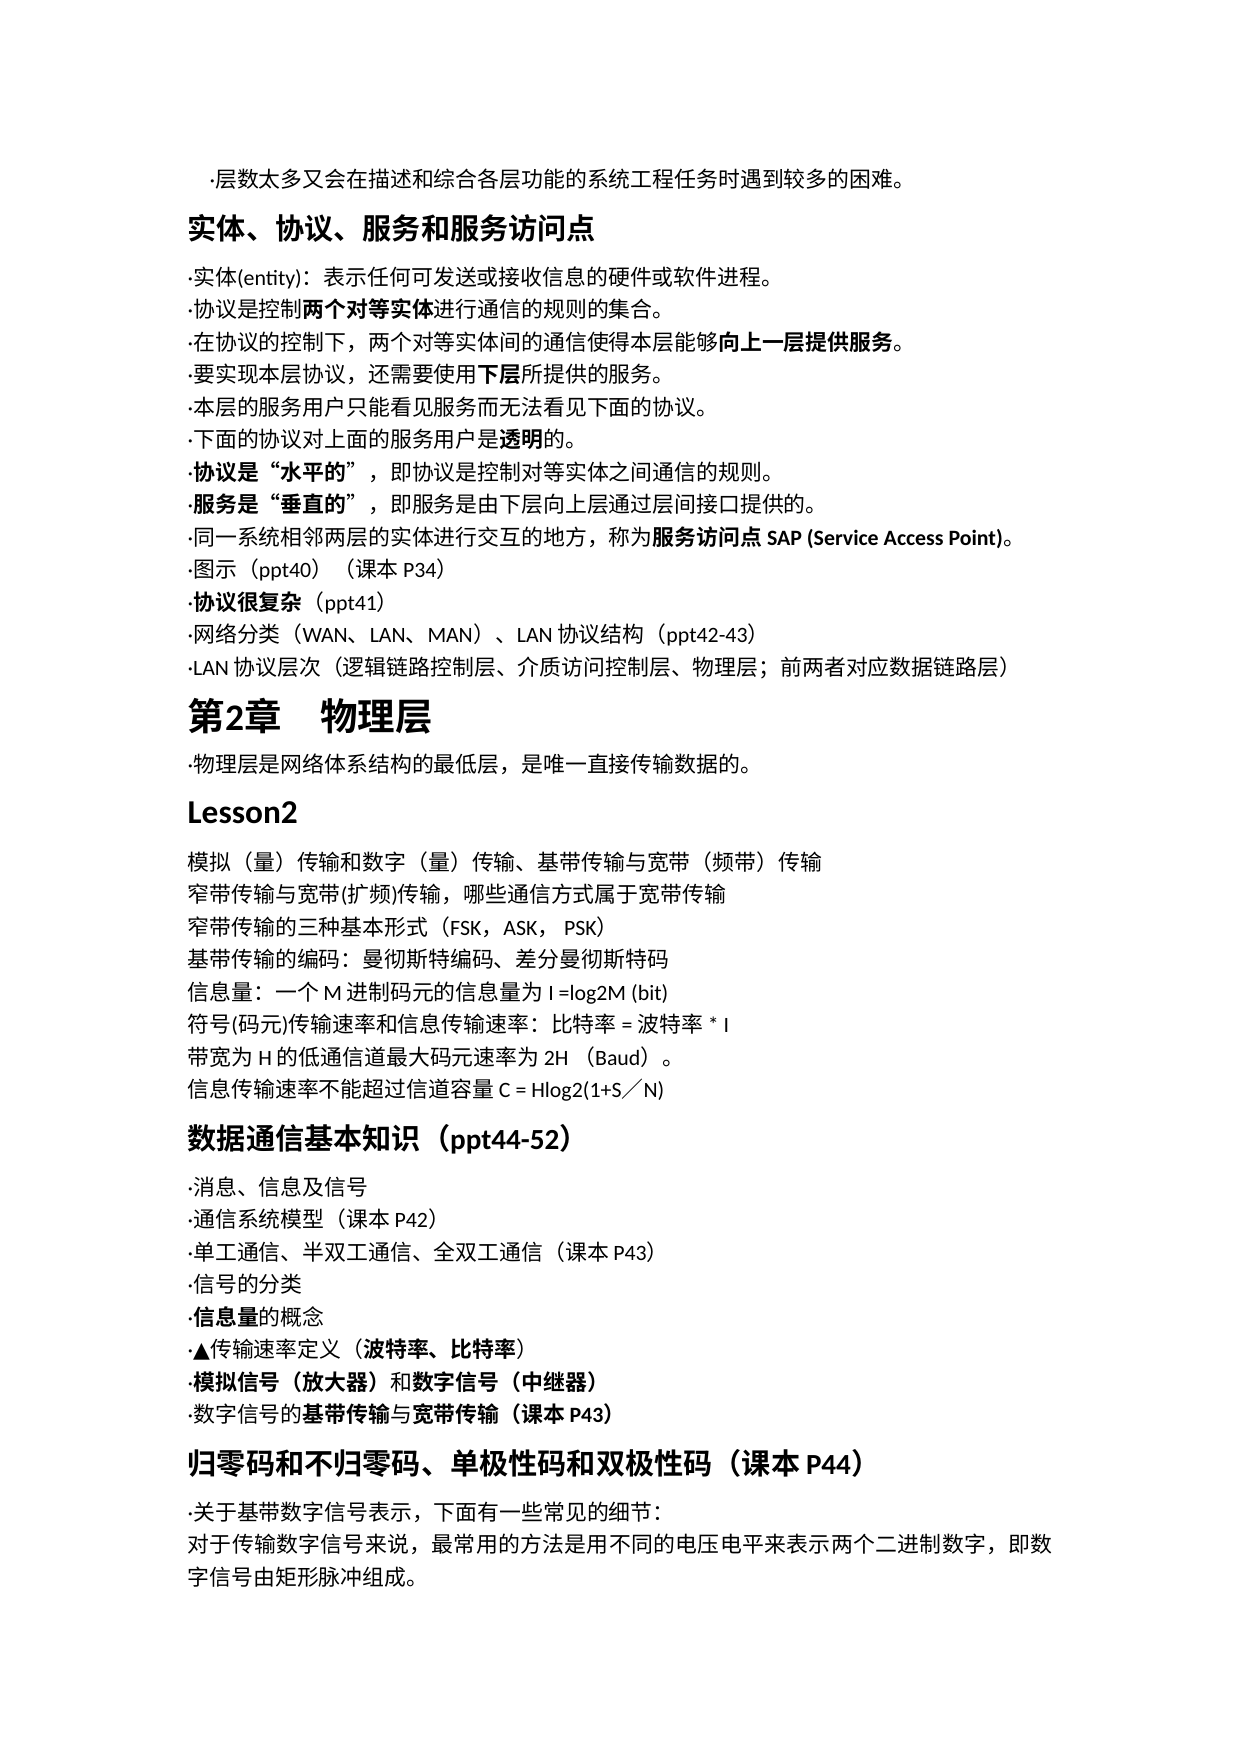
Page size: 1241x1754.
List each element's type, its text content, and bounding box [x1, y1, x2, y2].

text ·层数太多又会在描述和综合各层功能的系统工程任务时遇到较多的困难。 [187, 162, 1053, 194]
text ·LAN协议层次（逻辑链路控制层、介质访问控制层、物理层；前两者对应数据链路层） [187, 649, 1053, 682]
text ·消息、信息及信号 [187, 1169, 1053, 1202]
text ·同一系统相邻两层的实体进行交互的地方，称为服务访问点 SAP (Service Access Point)。 [187, 519, 1053, 552]
text ·在协议的控制下，两个对等实体间的通信使得本层能够向上一层提供服务。 [187, 324, 1053, 357]
text ·协议是控制两个对等实体进行通信的规则的集合。 [187, 292, 1053, 324]
text ·单工通信、半双工通信、全双工通信（课本P43） [187, 1234, 1053, 1267]
text 归零码和不归零码、单极性码和双极性码（课本P44） [187, 1429, 1053, 1494]
text ·本层的服务用户只能看见服务而无法看见下面的协议。 [187, 389, 1053, 422]
text ·▲传输速率定义（波特率、比特率） [187, 1332, 1053, 1364]
text 基带传输的编码：曼彻斯特编码、差分曼彻斯特码 [187, 942, 1053, 974]
text 符号(码元)传输速率和信息传输速率：比特率 = 波特率 * I [187, 1007, 1053, 1039]
text 带宽为 H 的低通信道最大码元速率为2H （Baud）。 [187, 1039, 1053, 1072]
text ·协议是“水平的”，即协议是控制对等实体之间通信的规则。 [187, 454, 1053, 487]
text ·关于基带数字信号表示，下面有一些常见的细节： [187, 1494, 1053, 1527]
text ·数字信号的基带传输与宽带传输（课本P43） [187, 1397, 1053, 1429]
text ·服务是“垂直的”，即服务是由下层向上层通过层间接口提供的。 [187, 487, 1053, 519]
text 信息量：一个M进制码元的信息量为 I =log2M (bit) [187, 974, 1053, 1007]
text 信息传输速率不能超过信道容量 C = Hlog2(1+S／N) [187, 1072, 1053, 1104]
text ·通信系统模型（课本P42） [187, 1202, 1053, 1234]
text ·信号的分类 [187, 1267, 1053, 1299]
text ·信息量的概念 [187, 1299, 1053, 1332]
text 对于传输数字信号来说，最常用的方法是用不同的电压电平来表示两个二进制数字，即数字信号由矩形脉冲组成。 [187, 1527, 1053, 1592]
text ·网络分类（WAN、LAN、MAN）、LAN协议结构（ppt42-43） [187, 617, 1053, 649]
text Lesson2 [187, 779, 1053, 844]
text ·协议很复杂（ppt41） [187, 584, 1053, 617]
text ·下面的协议对上面的服务用户是透明的。 [187, 422, 1053, 454]
text 实体、协议、服务和服务访问点 [187, 194, 1053, 259]
text 窄带传输与宽带(扩频)传输，哪些通信方式属于宽带传输 [187, 877, 1053, 909]
text ·物理层是网络体系结构的最低层，是唯一直接传输数据的。 [187, 747, 1053, 779]
text ·图示（ppt40）（课本P34） [187, 552, 1053, 584]
text ·要实现本层协议，还需要使用下层所提供的服务。 [187, 357, 1053, 389]
text 窄带传输的三种基本形式（FSK，ASK， PSK） [187, 909, 1053, 942]
text ·模拟信号（放大器）和数字信号（中继器） [187, 1364, 1053, 1397]
text ·实体(entity)：表示任何可发送或接收信息的硬件或软件进程。 [187, 259, 1053, 292]
text 数据通信基本知识（ppt44-52） [187, 1104, 1053, 1169]
list 物理层 [187, 682, 1053, 747]
text 模拟（量）传输和数字（量）传输、基带传输与宽带（频带）传输 [187, 844, 1053, 877]
